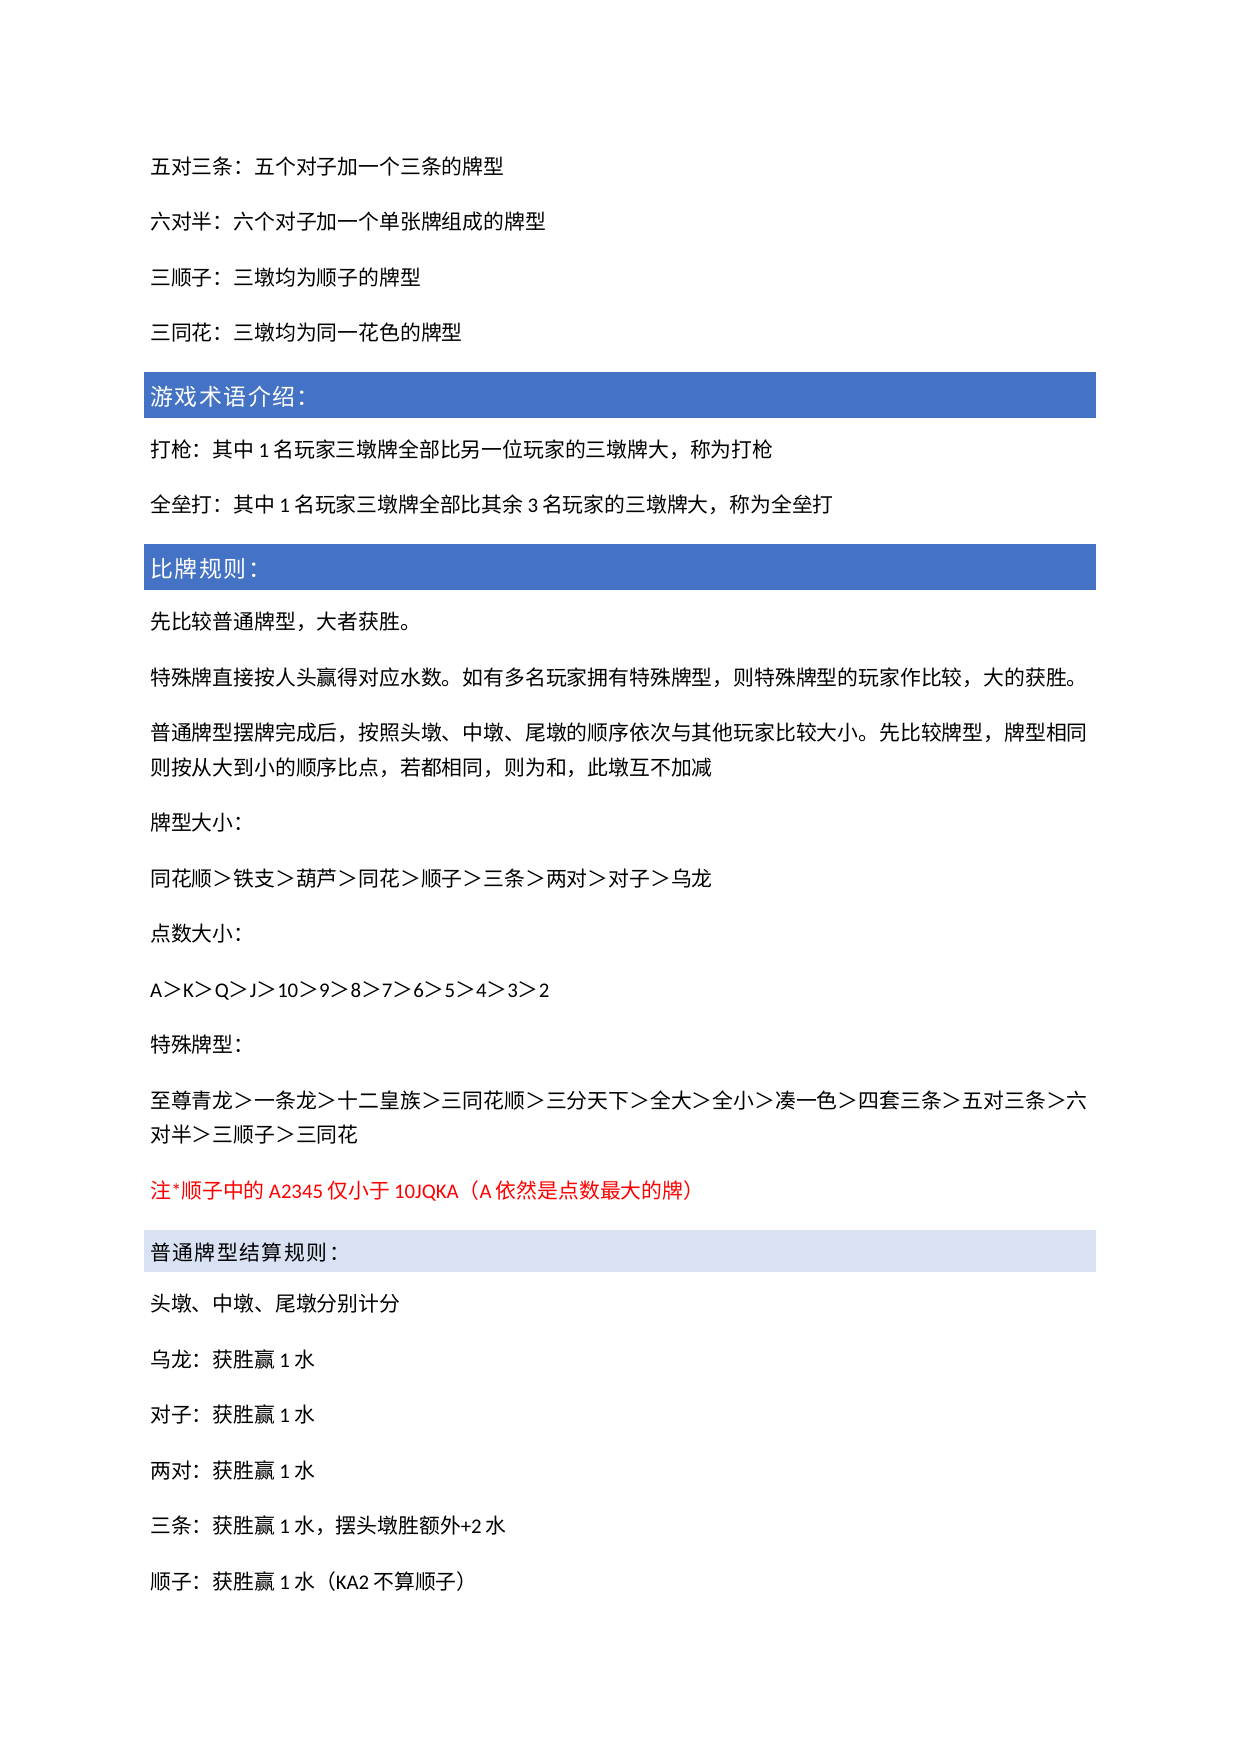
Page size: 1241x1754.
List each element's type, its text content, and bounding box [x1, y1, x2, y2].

text 同花顺＞铁支＞葫芦＞同花＞顺子＞三条＞两对＞对子＞乌龙 [150, 862, 1090, 892]
text 至尊青龙＞一条龙＞十二皇族＞三同花顺＞三分天下＞全大＞全小＞凑一色＞四套三条＞五对三条＞六对半＞三顺子＞三同花 [150, 1084, 1090, 1149]
text 三顺子：三墩均为顺子的牌型 [150, 261, 1090, 291]
text 三同花：三墩均为同一花色的牌型 [150, 317, 1090, 347]
subtitle 普通牌型结算规则： [150, 1236, 1090, 1266]
text A＞K＞Q＞J＞10＞9＞8＞7＞6＞5＞4＞3＞2 [150, 973, 1090, 1003]
text 顺子：获胜赢1水（KA2不算顺子） [150, 1565, 1090, 1595]
text 对子：获胜赢1水 [150, 1398, 1090, 1429]
subtitle 比牌规则： [150, 550, 1090, 584]
text 点数大小： [150, 917, 1090, 948]
text 牌型大小： [150, 806, 1090, 837]
subtitle 游戏术语介绍： [150, 378, 1090, 412]
text 三条：获胜赢1水，摆头墩胜额外+2水 [150, 1509, 1090, 1540]
text 普通牌型摆牌完成后，按照头墩、中墩、尾墩的顺序依次与其他玩家比较大小。先比较牌型，牌型相同则按从大到小的顺序比点，若都相同，则为和，此墩互不加减 [150, 716, 1090, 781]
text 乌龙：获胜赢1水 [150, 1343, 1090, 1373]
text 头墩、中墩、尾墩分别计分 [150, 1287, 1090, 1318]
text 特殊牌直接按人头赢得对应水数。如有多名玩家拥有特殊牌型，则特殊牌型的玩家作比较，大的获胜。 [150, 661, 1090, 691]
text 两对：获胜赢1水 [150, 1454, 1090, 1484]
text 全垒打：其中1名玩家三墩牌全部比其余3名玩家的三墩牌大，称为全垒打 [150, 489, 1090, 519]
text 注*顺子中的A2345仅小于10JQKA（A依然是点数最大的牌） [150, 1174, 1090, 1204]
text 先比较普通牌型，大者获胜。 [150, 605, 1090, 635]
text 五对三条：五个对子加一个三条的牌型 [150, 150, 1090, 180]
text 六对半：六个对子加一个单张牌组成的牌型 [150, 206, 1090, 236]
text 打枪：其中1名玩家三墩牌全部比另一位玩家的三墩牌大，称为打枪 [150, 433, 1090, 463]
text 特殊牌型： [150, 1028, 1090, 1059]
